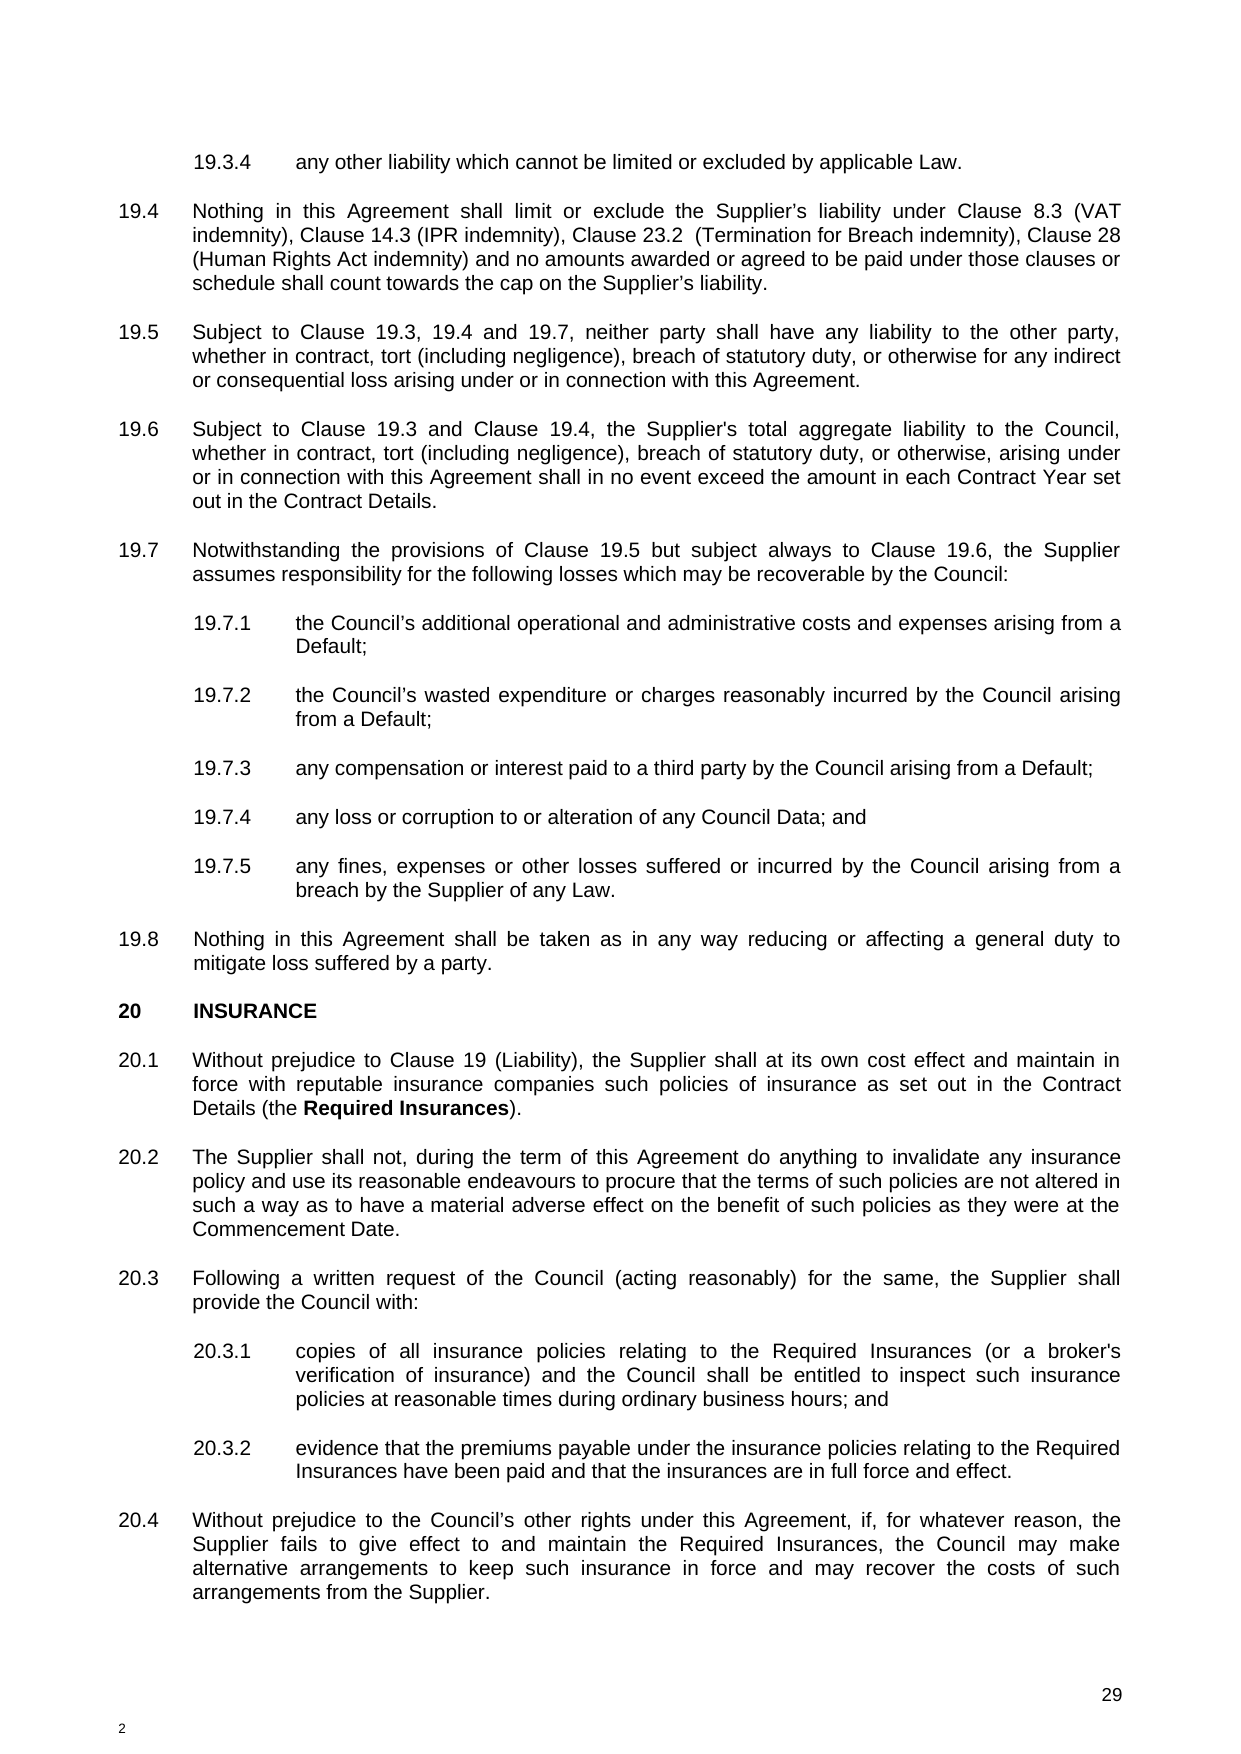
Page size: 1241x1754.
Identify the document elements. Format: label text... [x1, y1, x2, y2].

text 19.7.3 any compensation or interest paid to a third party by the Council arising from a Default; [193, 756, 1122, 780]
text 19.3.4 any other liability which cannot be limited or excluded by applicable Law. [193, 150, 1122, 174]
text 19.8 Nothing in this Agreement shall be taken as in any way reducing or affecting a general duty to mitigate loss suffered by a party. [118, 927, 1122, 975]
text 19.4 Nothing in this Agreement shall limit or exclude the Supplier’s liability under Clause 8.3 (VAT indemnity), Clause 14.3 (IPR indemnity), Clause 23.2 (Termination for Breach indemnity), Clause 28 (Human Rights Act indemnity) and no amounts awarded or agreed to be paid under those clauses or schedule shall count towards the cap on the Supplier’s liability. [118, 199, 1122, 295]
list Without prejudice to Clause 19 (Liability), the Supplier shall at its own cost effect and maintain in force with reputable insurance companies such policies of insurance as set out in the Contract Details (the Required Insurances). [118, 1048, 1122, 1120]
text 19.5 Subject to Clause 19.3, 19.4 and 19.7, neither party shall have any liability to the other party, whether in contract, tort (including negligence), breach of statutory duty, or otherwise for any indirect or consequential loss arising under or in connection with this Agreement. [118, 320, 1122, 392]
list The Supplier shall not, during the term of this Agreement do anything to invalidate any insurance policy and use its reasonable endeavours to procure that the terms of such policies are not altered in such a way as to have a material adverse effect on the benefit of such policies as they were at the Commencement Date. [118, 1145, 1122, 1241]
text 19.7.1 the Council’s additional operational and administrative costs and expenses arising from a Default; [193, 610, 1122, 658]
text 19.7.5 any fines, expenses or other losses suffered or incurred by the Council arising from a breach by the Supplier of any Law. [193, 854, 1122, 902]
text 19.7.4 any loss or corruption to or alteration of any Council Data; and [193, 805, 1122, 829]
list Without prejudice to the Council’s other rights under this Agreement, if, for whatever reason, the Supplier fails to give effect to and maintain the Required Insurances, the Council may make alternative arrangements to keep such insurance in force and may recover the costs of such arrangements from the Supplier. [118, 1508, 1122, 1604]
list Following a written request of the Council (acting reasonably) for the same, the Supplier shall provide the Council with: [118, 1266, 1122, 1313]
list INSURANCE [118, 999, 1122, 1023]
text 19.7 Notwithstanding the provisions of Clause 19.5 but subject always to Clause 19.6, the Supplier assumes responsibility for the following losses which may be recoverable by the Council: [118, 537, 1122, 585]
text 19.6 Subject to Clause 19.3 and Clause 19.4, the Supplier's total aggregate liability to the Council, whether in contract, tort (including negligence), breach of statutory duty, or otherwise, arising under or in connection with this Agreement shall in no event exceed the amount in each Contract Year set out in the Contract Details. [118, 417, 1122, 512]
list copies of all insurance policies relating to the Required Insurances (or a broker's verification of insurance) and the Council shall be entitled to inspect such insurance policies at reasonable times during ordinary business hours; and [193, 1338, 1122, 1410]
text 19.7.2 the Council’s wasted expenditure or charges reasonably incurred by the Council arising from a Default; [193, 683, 1122, 731]
list evidence that the premiums payable under the insurance policies relating to the Required Insurances have been paid and that the insurances are in full force and effect. [193, 1435, 1122, 1483]
